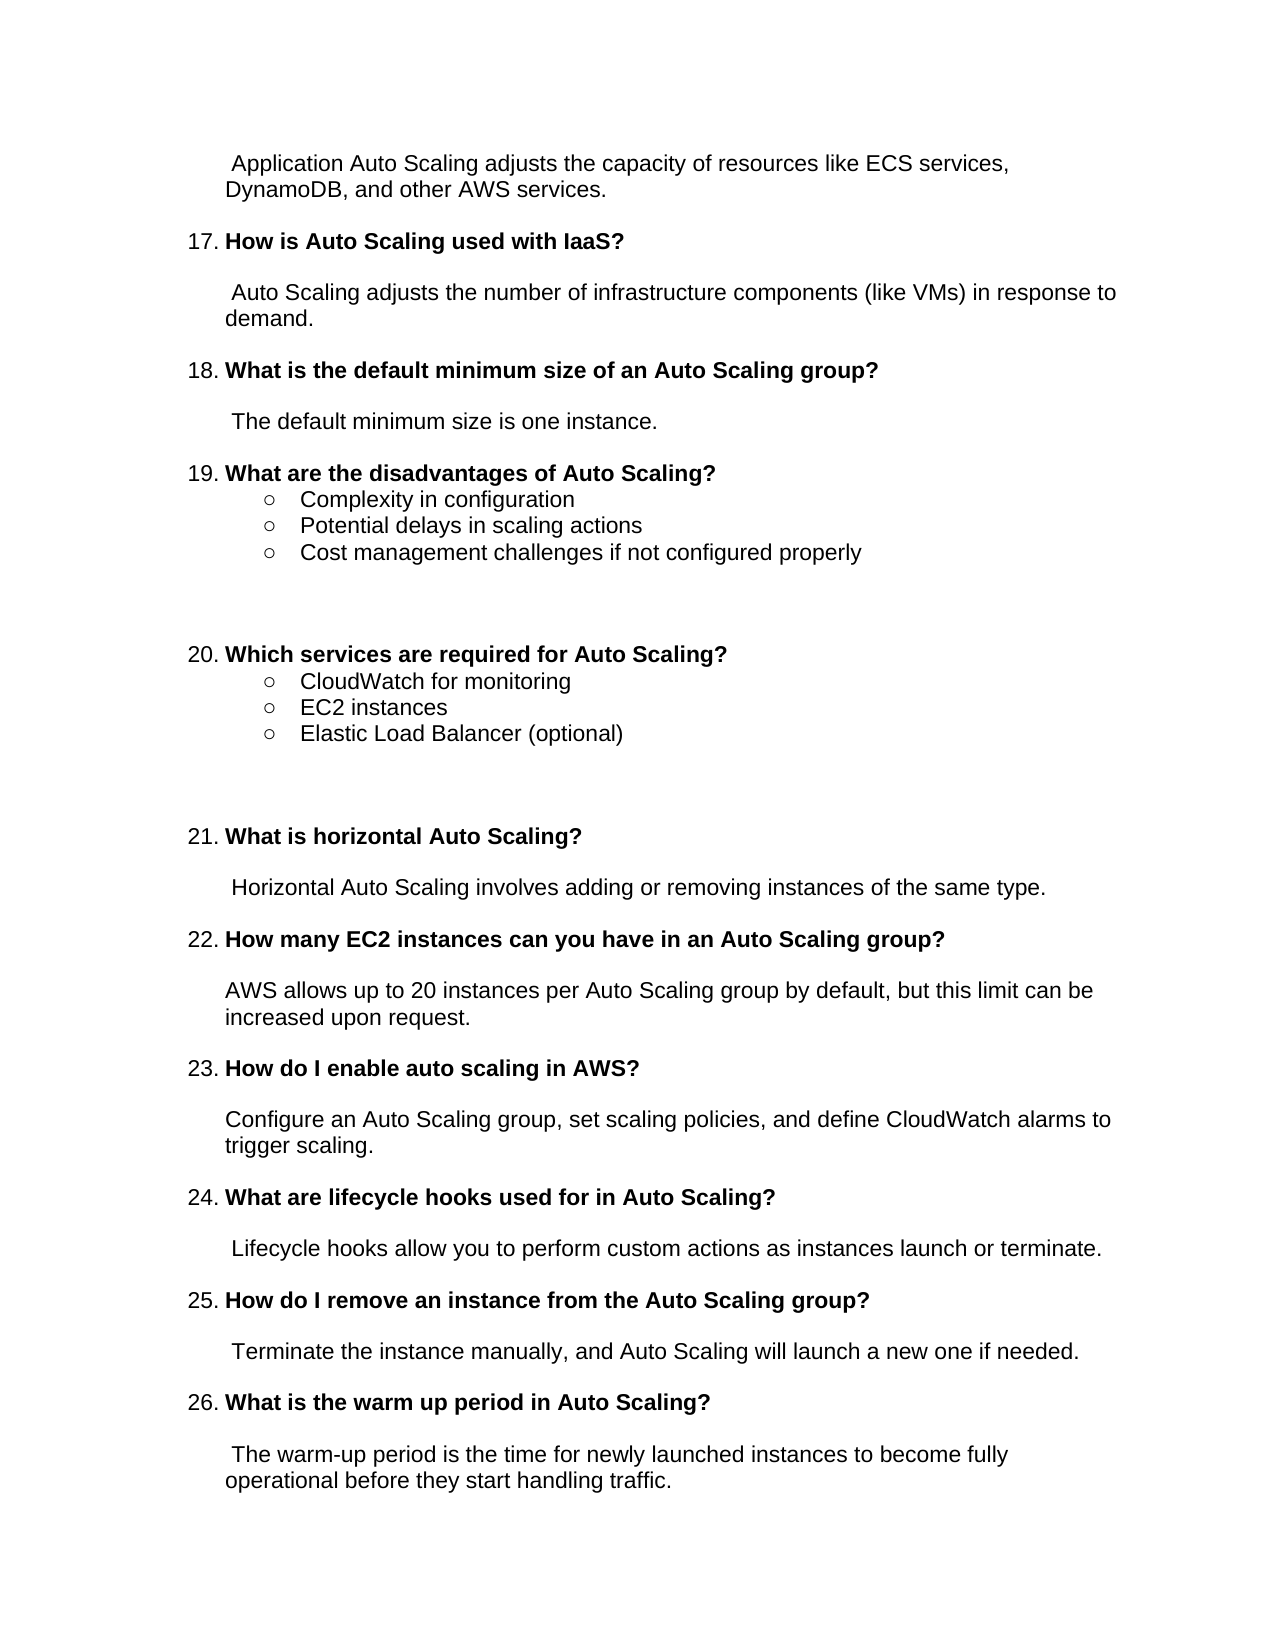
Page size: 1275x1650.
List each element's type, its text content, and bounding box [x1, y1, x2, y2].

list Cost management challenges if not configured properly [262, 538, 1125, 565]
text Configure an Auto Scaling group, set scaling policies, and define CloudWatch alarms to trigger scaling. [225, 1106, 1125, 1159]
text The default minimum size is one instance. [225, 408, 1125, 434]
list How is Auto Scaling used with IaaS? [187, 228, 1125, 254]
list EC2 instances [262, 694, 1125, 720]
list What is the warm up period in Auto Scaling? [187, 1389, 1125, 1416]
text Lifecycle hooks allow you to perform custom actions as instances launch or terminate. [225, 1235, 1125, 1262]
list What are lifecycle hooks used for in Auto Scaling? [187, 1184, 1125, 1210]
text Terminate the instance manually, and Auto Scaling will launch a new one if needed. [225, 1338, 1125, 1364]
text Application Auto Scaling adjusts the capacity of resources like ECS services, DynamoDB, and other AWS services. [225, 150, 1125, 203]
text Auto Scaling adjusts the number of infrastructure components (like VMs) in response to demand. [225, 279, 1125, 332]
list Which services are required for Auto Scaling? [187, 641, 1125, 668]
list What is the default minimum size of an Auto Scaling group? [187, 357, 1125, 383]
list How do I remove an instance from the Auto Scaling group? [187, 1287, 1125, 1313]
text Horizontal Auto Scaling involves adding or removing instances of the same type. [225, 874, 1125, 901]
list CloudWatch for monitoring [262, 668, 1125, 694]
list Elastic Load Balancer (optional) [262, 720, 1125, 747]
list How do I enable auto scaling in AWS? [187, 1055, 1125, 1081]
list What is horizontal Auto Scaling? [187, 823, 1125, 849]
list Potential delays in scaling actions [262, 512, 1125, 538]
list How many EC2 instances can you have in an Auto Scaling group? [187, 926, 1125, 952]
list Complexity in configuration [262, 486, 1125, 512]
text The warm-up period is the time for newly launched instances to become fully operational before they start handling traffic. [225, 1441, 1125, 1493]
text AWS allows up to 20 instances per Auto Scaling group by default, but this limit can be increased upon request. [225, 977, 1125, 1030]
list What are the disadvantages of Auto Scaling? [187, 459, 1125, 486]
